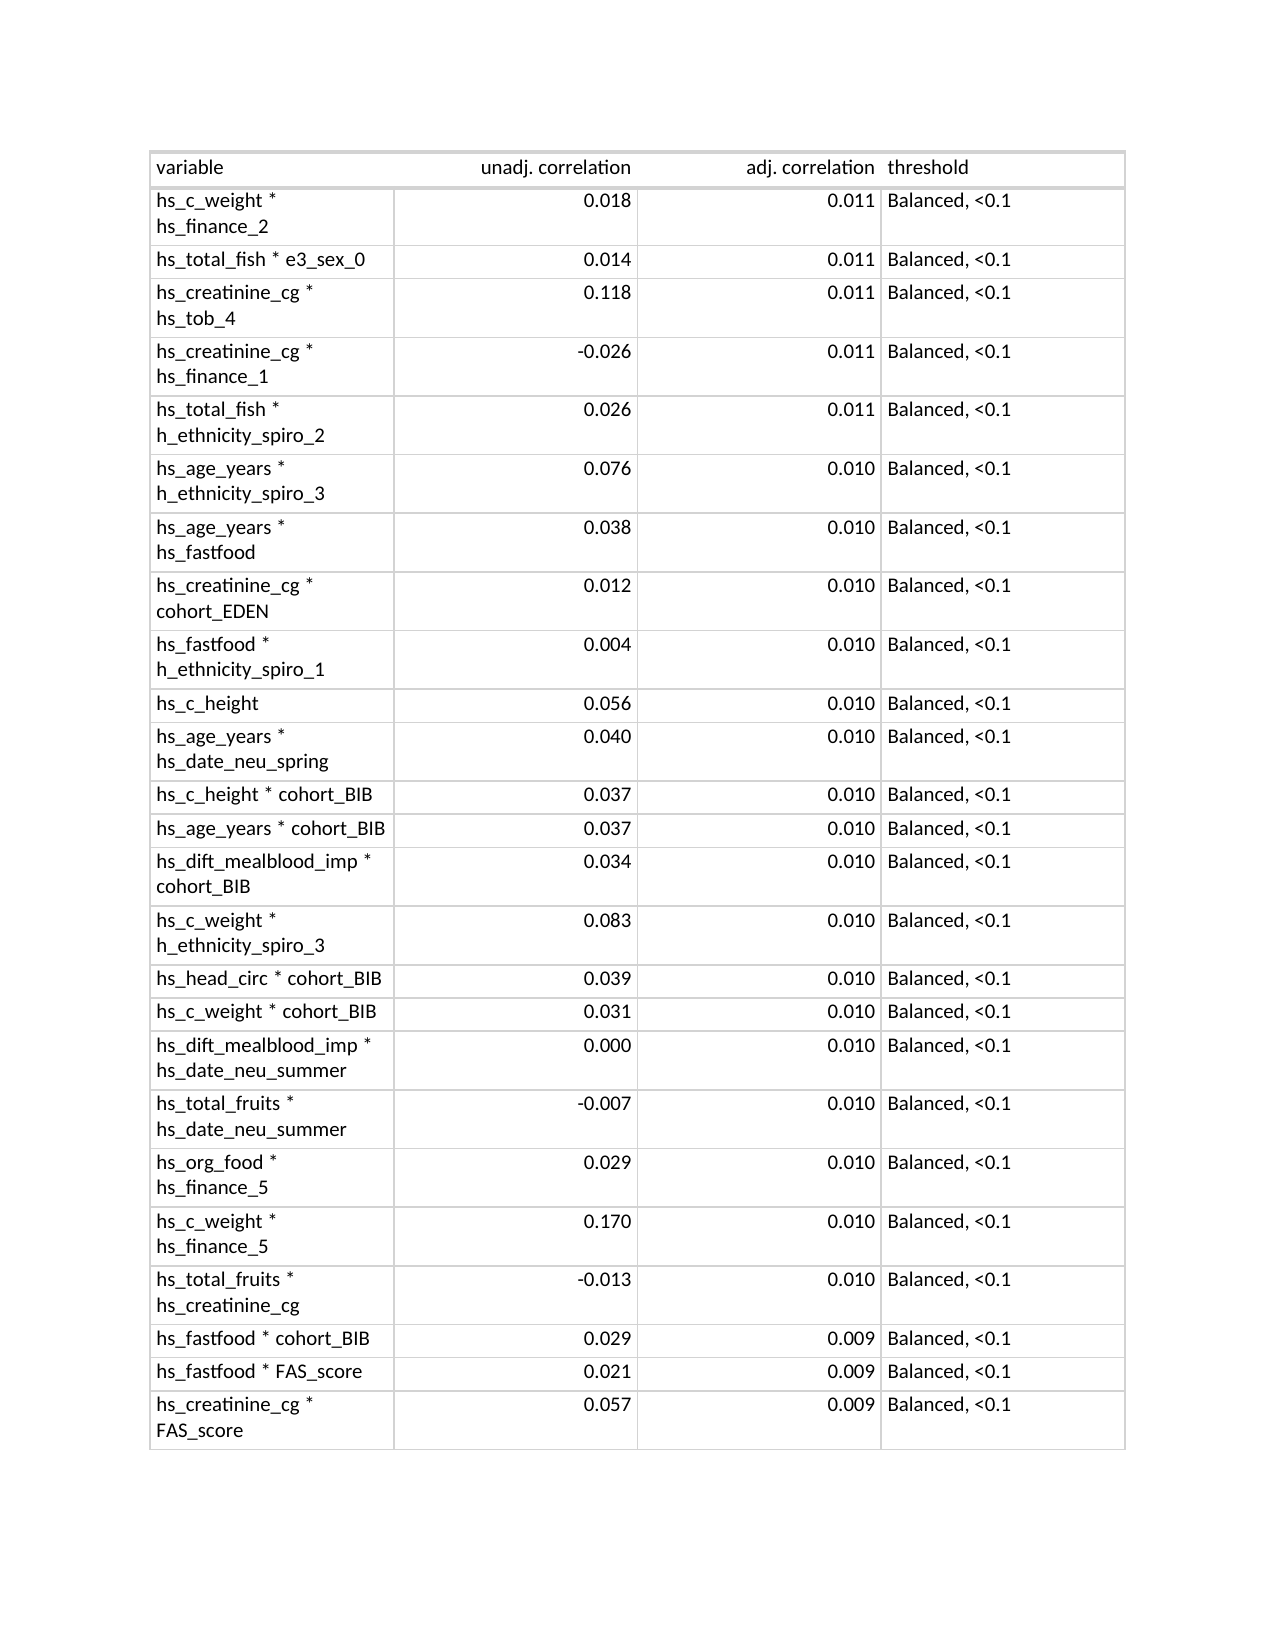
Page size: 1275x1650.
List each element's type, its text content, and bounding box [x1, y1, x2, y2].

table_header adj. correlation [638, 154, 881, 186]
table_cell hs_fastfood * h_ethnicity_spiro_1 [151, 631, 393, 688]
table_cell -0.013 [395, 1267, 637, 1323]
table_cell hs_age_years * cohort_BIB [151, 815, 393, 847]
table_cell Balanced, <0.1 [882, 815, 1124, 847]
table_cell hs_c_height [151, 690, 393, 721]
table_cell Balanced, <0.1 [882, 1032, 1124, 1089]
table_cell 0.010 [638, 723, 880, 780]
table_cell Balanced, <0.1 [882, 782, 1124, 813]
table_cell 0.010 [638, 1267, 880, 1323]
table_cell 0.011 [638, 190, 880, 244]
table_cell Balanced, <0.1 [882, 1325, 1124, 1357]
table_cell 0.010 [638, 455, 880, 512]
table_cell hs_c_weight * hs_finance_5 [151, 1208, 393, 1265]
table_cell 0.010 [638, 966, 880, 997]
table_cell 0.010 [638, 690, 880, 721]
table_cell hs_fastfood * cohort_BIB [151, 1325, 393, 1357]
table_cell 0.012 [395, 573, 637, 629]
table_cell 0.010 [638, 1149, 880, 1206]
table_cell 0.010 [638, 815, 880, 847]
table_cell hs_total_fish * h_ethnicity_spiro_2 [151, 397, 393, 454]
table_cell hs_dift_mealblood_imp * cohort_BIB [151, 848, 393, 905]
table_cell 0.057 [395, 1392, 637, 1449]
table_cell hs_fastfood * FAS_score [151, 1358, 393, 1390]
table_header threshold [881, 154, 1124, 186]
table_cell 0.029 [395, 1149, 637, 1206]
table_cell Balanced, <0.1 [882, 397, 1124, 454]
table_cell 0.038 [395, 514, 637, 571]
table_cell Balanced, <0.1 [882, 1091, 1124, 1148]
table_cell 0.037 [395, 815, 637, 847]
table_cell Balanced, <0.1 [882, 455, 1124, 512]
table_cell Balanced, <0.1 [882, 514, 1124, 571]
table_cell Balanced, <0.1 [882, 190, 1124, 244]
table_cell 0.014 [395, 246, 637, 278]
table_header variable [151, 154, 394, 186]
table_cell 0.010 [638, 631, 880, 688]
table_cell hs_age_years * h_ethnicity_spiro_3 [151, 455, 393, 512]
table_cell hs_creatinine_cg * hs_finance_1 [151, 338, 393, 395]
table_cell -0.007 [395, 1091, 637, 1148]
table_cell -0.026 [395, 338, 637, 395]
table_cell hs_creatinine_cg * hs_tob_4 [151, 279, 393, 336]
table_cell hs_total_fish * e3_sex_0 [151, 246, 393, 278]
table_cell 0.010 [638, 1091, 880, 1148]
table_cell 0.034 [395, 848, 637, 905]
table_cell Balanced, <0.1 [882, 1392, 1124, 1449]
table_cell 0.009 [638, 1392, 880, 1449]
table_cell Balanced, <0.1 [882, 631, 1124, 688]
table_cell 0.011 [638, 338, 880, 395]
table_cell 0.010 [638, 999, 880, 1030]
table_cell 0.011 [638, 397, 880, 454]
table_cell 0.037 [395, 782, 637, 813]
table_cell Balanced, <0.1 [882, 573, 1124, 629]
table_cell 0.029 [395, 1325, 637, 1357]
table_cell 0.009 [638, 1325, 880, 1357]
table_cell 0.010 [638, 782, 880, 813]
table_cell 0.056 [395, 690, 637, 721]
table_cell hs_age_years * hs_date_neu_spring [151, 723, 393, 780]
table_cell 0.031 [395, 999, 637, 1030]
table_cell Balanced, <0.1 [882, 907, 1124, 964]
table_cell 0.010 [638, 1032, 880, 1089]
table_cell hs_creatinine_cg * cohort_EDEN [151, 573, 393, 629]
table_cell 0.040 [395, 723, 637, 780]
table_cell 0.118 [395, 279, 637, 336]
table_cell 0.000 [395, 1032, 637, 1089]
table_cell 0.010 [638, 514, 880, 571]
table_cell 0.011 [638, 279, 880, 336]
table_cell hs_c_height * cohort_BIB [151, 782, 393, 813]
table_cell hs_total_fruits * hs_date_neu_summer [151, 1091, 393, 1148]
table_cell 0.009 [638, 1358, 880, 1390]
table_cell Balanced, <0.1 [882, 723, 1124, 780]
table_cell Balanced, <0.1 [882, 848, 1124, 905]
table_cell Balanced, <0.1 [882, 1149, 1124, 1206]
table_cell Balanced, <0.1 [882, 246, 1124, 278]
table_cell 0.004 [395, 631, 637, 688]
table_cell Balanced, <0.1 [882, 999, 1124, 1030]
table_cell hs_creatinine_cg * FAS_score [151, 1392, 393, 1449]
table_cell hs_org_food * hs_finance_5 [151, 1149, 393, 1206]
table_cell hs_dift_mealblood_imp * hs_date_neu_summer [151, 1032, 393, 1089]
table_cell Balanced, <0.1 [882, 966, 1124, 997]
table_cell hs_c_weight * cohort_BIB [151, 999, 393, 1030]
table_cell Balanced, <0.1 [882, 1358, 1124, 1390]
table_cell Balanced, <0.1 [882, 1208, 1124, 1265]
table_cell hs_head_circ * cohort_BIB [151, 966, 393, 997]
table_cell Balanced, <0.1 [882, 690, 1124, 721]
table_cell 0.039 [395, 966, 637, 997]
table_cell 0.021 [395, 1358, 637, 1390]
table_cell Balanced, <0.1 [882, 338, 1124, 395]
table_cell 0.018 [395, 190, 637, 244]
table_cell Balanced, <0.1 [882, 1267, 1124, 1323]
table_cell 0.010 [638, 573, 880, 629]
table_cell hs_total_fruits * hs_creatinine_cg [151, 1267, 393, 1323]
table_cell hs_c_weight * hs_finance_2 [151, 190, 393, 244]
table_cell 0.170 [395, 1208, 637, 1265]
table_cell 0.026 [395, 397, 637, 454]
table_cell 0.010 [638, 848, 880, 905]
table_cell Balanced, <0.1 [882, 279, 1124, 336]
table_cell hs_c_weight * h_ethnicity_spiro_3 [151, 907, 393, 964]
table_cell 0.010 [638, 907, 880, 964]
table_cell hs_age_years * hs_fastfood [151, 514, 393, 571]
table_cell 0.010 [638, 1208, 880, 1265]
table_cell 0.076 [395, 455, 637, 512]
table_header unadj. correlation [394, 154, 637, 186]
table_cell 0.011 [638, 246, 880, 278]
table_cell 0.083 [395, 907, 637, 964]
